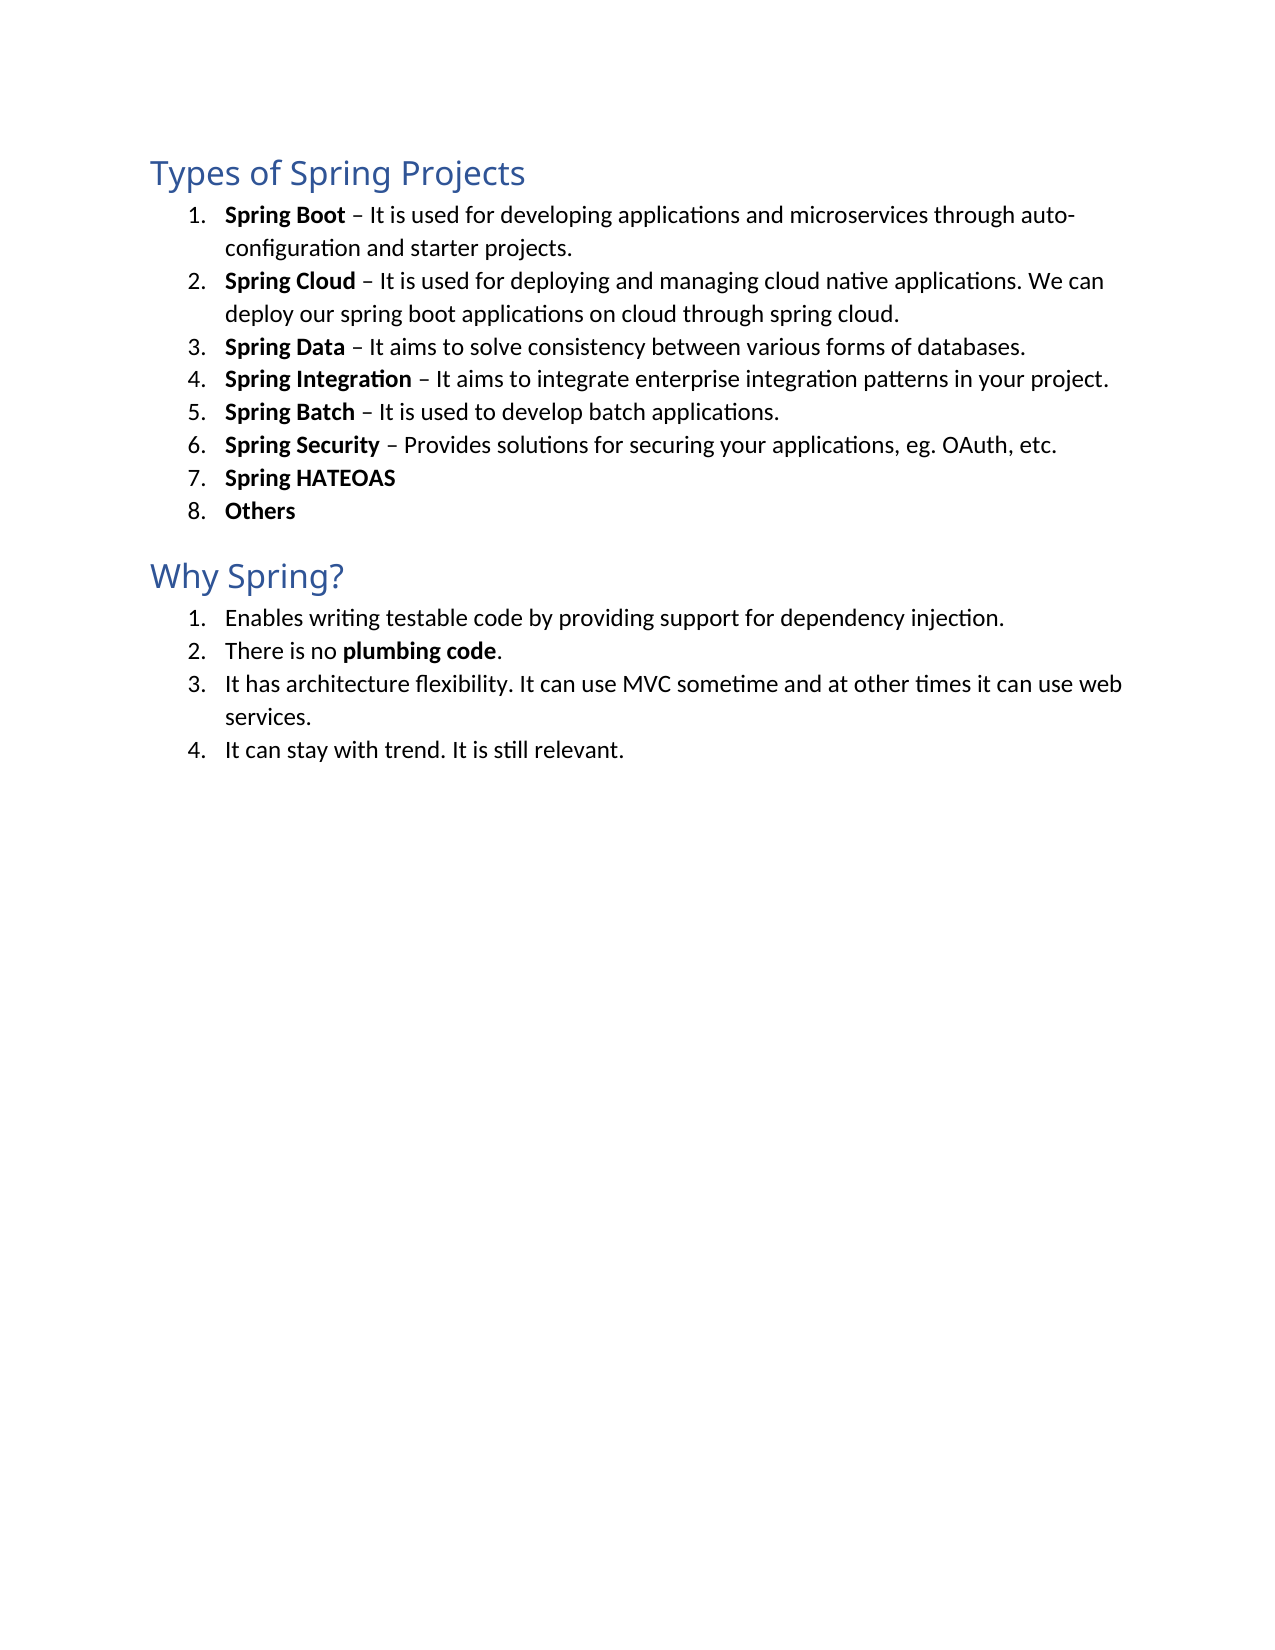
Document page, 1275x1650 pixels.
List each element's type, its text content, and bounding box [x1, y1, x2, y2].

list Spring Integration – It aims to integrate enterprise integration patterns in your project. [187, 363, 1125, 394]
list Spring HATEOAS [187, 462, 1125, 493]
list It has architecture flexibility. It can use MVC sometime and at other times it can use web services. [187, 668, 1125, 731]
list Spring Security – Provides solutions for securing your applications, eg. OAuth, etc. [187, 429, 1125, 460]
subtitle Why Spring? [150, 553, 1125, 598]
list Enables writing testable code by providing support for dependency injection. [187, 602, 1125, 633]
subtitle Types of Spring Projects [150, 150, 1125, 195]
list Spring Data – It aims to solve consistency between various forms of databases. [187, 331, 1125, 361]
list There is no plumbing code. [187, 635, 1125, 666]
list Spring Batch – It is used to develop batch applications. [187, 396, 1125, 427]
list It can stay with trend. It is still relevant. [187, 734, 1125, 764]
list Spring Cloud – It is used for deploying and managing cloud native applications. We can deploy our spring boot applications on cloud through spring cloud. [187, 265, 1125, 328]
list Others [187, 495, 1125, 526]
list Spring Boot – It is used for developing applications and microservices through auto-configuration and starter projects. [187, 199, 1125, 262]
